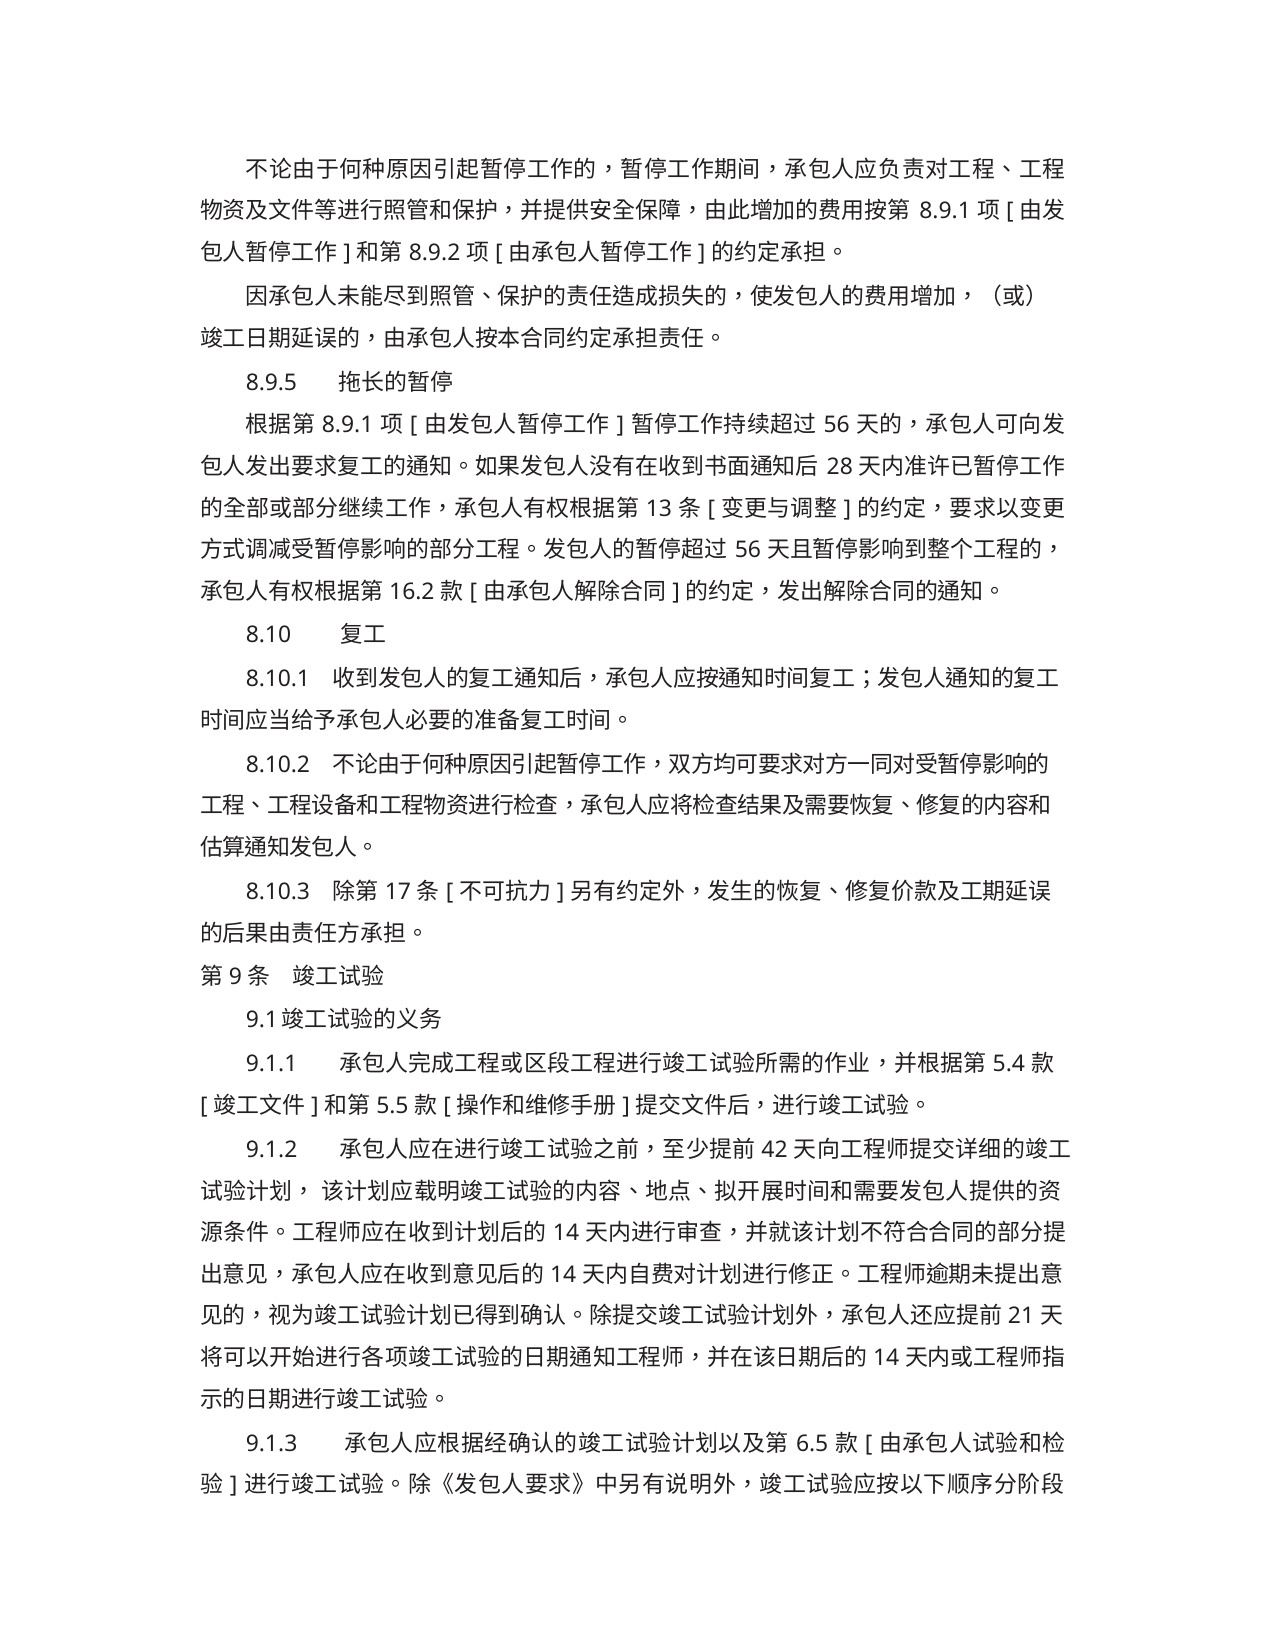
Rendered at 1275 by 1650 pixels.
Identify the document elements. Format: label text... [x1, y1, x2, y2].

text 9.1 竣工试验的义务 [246, 1003, 1087, 1035]
text 8.10.3 除第 17 条 [ 不可抗力 ] 另有约定外，发生的恢复、修复价款及工期延误的后果由责任方承担。 [200, 875, 1065, 948]
text 8.10.2 不论由于何种原因引起暂停工作，双方均可要求对方一同对受暂停影响的工程、工程设备和工程物资进行检查，承包人应将检查结果及需要恢复、修复的内容和估算通知发包人。 [200, 748, 1065, 862]
text 根据第 8.9.1 项 [ 由发包人暂停工作 ] 暂停工作持续超过 56 天的，承包人可向发包人发出要求复工的通知。如果发包人没有在收到书面通知后 28 天内准许已暂停工作的全部或部分继续工作，承包人有权根据第 13 条 [ 变更与调整 ] 的约定，要求以变更方式调减受暂停影响的部分工程。发包人的暂停超过 56 天且暂停影响到整个工程的，承包人有权根据第 16.2 款 [ 由承包人解除合同 ] 的约定，发出解除合同的通知。 [200, 408, 1066, 606]
text 因承包人未能尽到照管、保护的责任造成损失的，使发包人的费用增加，（或）竣工日期延误的，由承包人按本合同约定承担责任。 [200, 280, 1065, 353]
text 9.1.2 承包人应在进行竣工试验之前，至少提前 42 天向工程师提交详细的竣工试验计划， 该计划应载明竣工试验的内容、地点、拟开展时间和需要发包人提供的资源条件。工程师应在收到计划后的 14 天内进行审查，并就该计划不符合合同的部分提出意见，承包人应在收到意见后的 14 天内自费对计划进行修正。工程师逾期未提出意见的，视为竣工试验计划已得到确认。除提交竣工试验计划外，承包人还应提前 21 天将可以开始进行各项竣工试验的日期通知工程师，并在该日期后的 14 天内或工程师指示的日期进行竣工试验。 [200, 1133, 1077, 1414]
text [200, 1427, 1065, 1499]
text 第 9 条 竣工试验 [200, 960, 1087, 991]
text 不论由于何种原因引起暂停工作的，暂停工作期间，承包人应负责对工程、工程物资及文件等进行照管和保护，并提供安全保障，由此增加的费用按第 8.9.1 项 [ 由发包人暂停工作 ] 和第 8.9.2 项 [ 由承包人暂停工作 ] 的约定承担。 [200, 152, 1066, 267]
text 8.10 复工 [246, 618, 1087, 649]
text 8.9.5 拖长的暂停 [246, 366, 1087, 397]
text 9.1.1 承包人完成工程或区段工程进行竣工试验所需的作业，并根据第 5.4 款 [ 竣工文件 ] 和第 5.5 款 [ 操作和维修手册 ] 提交文件后，进行竣工试验。 [200, 1047, 1065, 1120]
text 8.10.1 收到发包人的复工通知后，承包人应按通知时间复工；发包人通知的复工时间应当给予承包人必要的准备复工时间。 [200, 662, 1066, 735]
